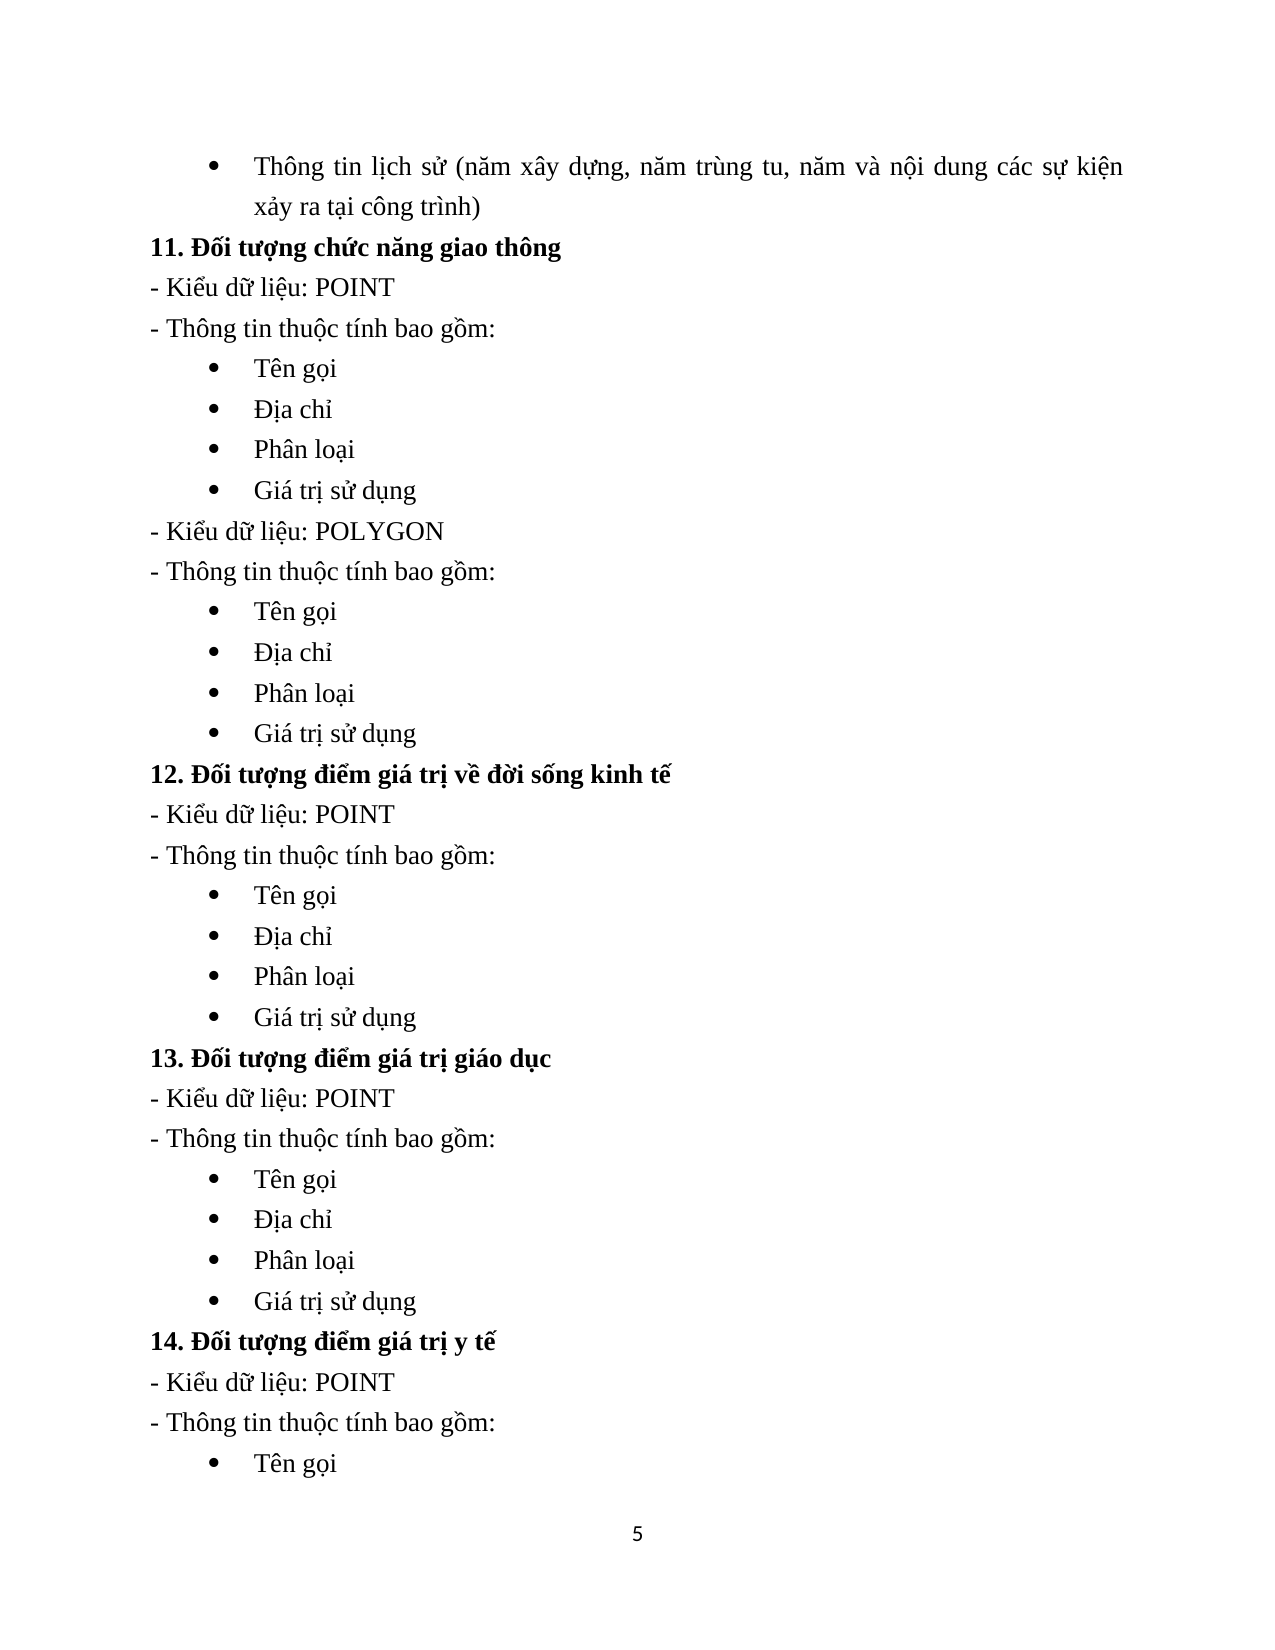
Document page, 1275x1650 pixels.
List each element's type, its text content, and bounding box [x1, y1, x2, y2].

text - Thông tin thuộc tính bao gồm: [150, 1406, 1125, 1437]
list Phân loại [209, 677, 1125, 708]
text - Kiểu dữ liệu: POINT [150, 1366, 1125, 1397]
list Địa chỉ [209, 393, 1125, 424]
list Giá trị sử dụng [209, 1001, 1125, 1032]
list Thông tin lịch sử (năm xây dựng, năm trùng tu, năm và nội dung các sự kiện xảy ra tại công trình) [209, 150, 1125, 222]
list Phân loại [209, 1244, 1125, 1276]
list Địa chỉ [209, 1204, 1125, 1235]
list Giá trị sử dụng [209, 474, 1125, 505]
text - Thông tin thuộc tính bao gồm: [150, 555, 1125, 586]
text - Thông tin thuộc tính bao gồm: [150, 839, 1125, 870]
list Phân loại [209, 961, 1125, 992]
list Tên gọi [209, 596, 1125, 627]
list Giá trị sử dụng [209, 1285, 1125, 1316]
text - Thông tin thuộc tính bao gồm: [150, 312, 1125, 343]
text - Kiểu dữ liệu: POINT [150, 271, 1125, 302]
text - Kiểu dữ liệu: POINT [150, 798, 1125, 829]
list Giá trị sử dụng [209, 717, 1125, 749]
list Tên gọi [209, 879, 1125, 911]
text 13. Đối tượng điểm giá trị giáo dục [150, 1042, 1125, 1073]
text 14. Đối tượng điểm giá trị y tế [150, 1326, 1125, 1357]
text - Kiểu dữ liệu: POLYGON [150, 515, 1125, 546]
list Phân loại [209, 433, 1125, 465]
list Địa chỉ [209, 636, 1125, 667]
text 11. Đối tượng chức năng giao thông [150, 231, 1125, 262]
text - Thông tin thuộc tính bao gồm: [150, 1123, 1125, 1154]
list Tên gọi [209, 1163, 1125, 1194]
text - Kiểu dữ liệu: POINT [150, 1082, 1125, 1113]
list Địa chỉ [209, 920, 1125, 951]
text 12. Đối tượng điểm giá trị về đời sống kinh tế [150, 758, 1125, 789]
list Tên gọi [209, 1447, 1125, 1478]
list Tên gọi [209, 352, 1125, 383]
